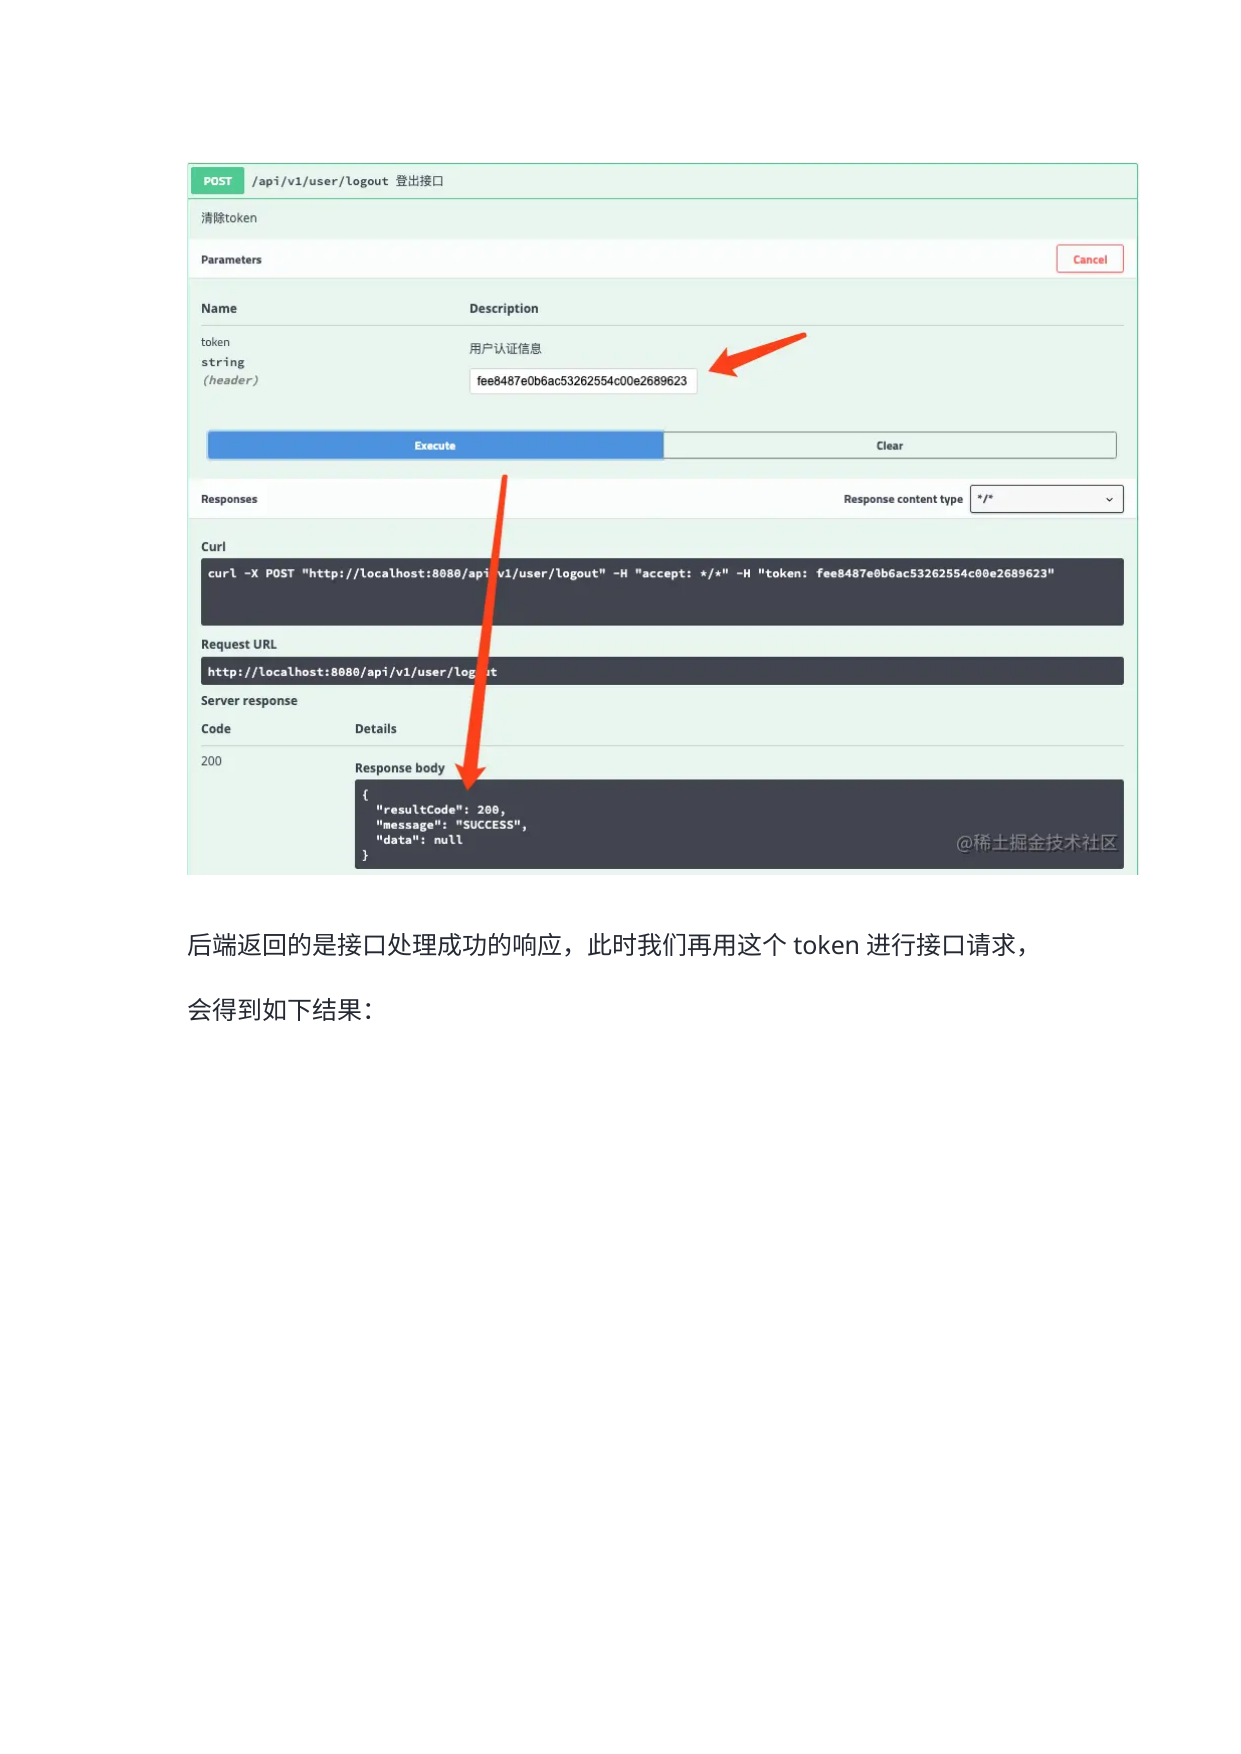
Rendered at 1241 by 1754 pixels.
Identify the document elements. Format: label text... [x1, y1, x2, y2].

text 后端返回的是接口处理成功的响应，此时我们再用这个 token 进行接口请求，会得到如下结果： [187, 911, 1053, 1041]
picture [187, 162, 1140, 875]
